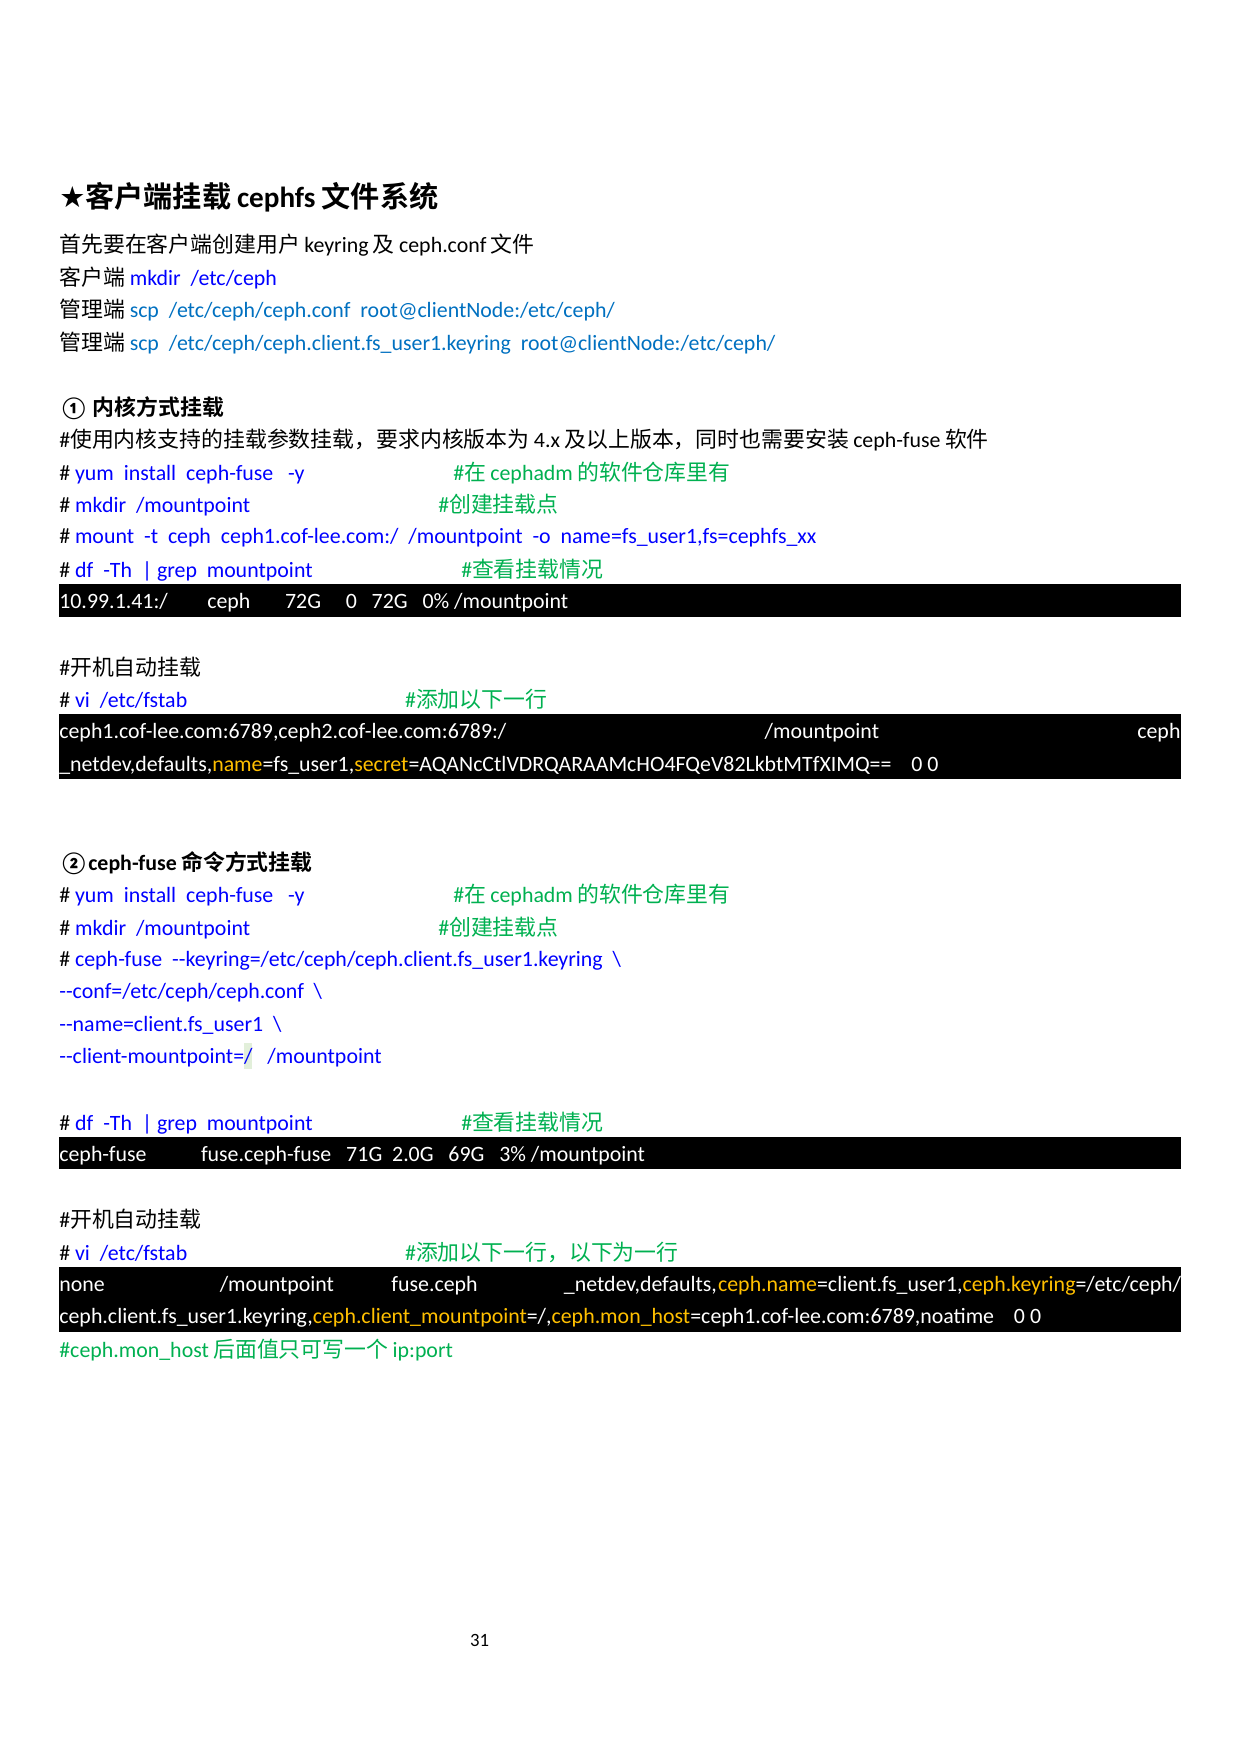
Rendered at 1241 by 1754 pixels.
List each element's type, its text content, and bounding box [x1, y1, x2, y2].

text #开机自动挂载 [59, 649, 1181, 682]
text --name=client.fs_user1 \ [59, 1007, 1181, 1039]
text # df -Th | grep mountpoint #查看挂载情况 [59, 552, 1181, 584]
text 管理端 scp /etc/ceph/ceph.client.fs_user1.keyring root@clientNode:/etc/ceph/ [59, 324, 1181, 357]
text --conf=/etc/ceph/ceph.conf \ [59, 974, 1181, 1007]
text # vi /etc/fstab #添加以下一行 [59, 682, 1181, 714]
text --client-mountpoint=/ /mountpoint [59, 1039, 1181, 1072]
text ceph-fuse fuse.ceph-fuse 71G 2.0G 69G 3% /mountpoint [59, 1137, 1181, 1169]
text 客户端 mkdir /etc/ceph [59, 259, 1181, 292]
text ★客户端挂载cephfs文件系统 [59, 162, 1181, 227]
text 10.99.1.41:/ ceph 72G 0 72G 0% /mountpoint [59, 584, 1181, 617]
text none /mountpoint fuse.ceph _netdev,defaults,ceph.name=client.fs_user1,ceph.keyring=/etc/ceph/ceph.client.fs_user1.keyring,ceph.client_mountpoint=/,ceph.mon_host=ceph1.cof-lee.com:6789,noatime 0 0 [59, 1267, 1181, 1332]
text ①内核方式挂载 [59, 389, 1181, 422]
text #ceph.mon_host后面值只可写一个ip:port [59, 1332, 1181, 1364]
text # mount -t ceph ceph1.cof-lee.com:/ /mountpoint -o name=fs_user1,fs=cephfs_xx [59, 519, 1181, 552]
text 管理端 scp /etc/ceph/ceph.conf root@clientNode:/etc/ceph/ [59, 292, 1181, 324]
text ②ceph-fuse命令方式挂载 [59, 844, 1181, 877]
text # mkdir /mountpoint #创建挂载点 [59, 487, 1181, 519]
text # vi /etc/fstab #添加以下一行，以下为一行 [59, 1234, 1181, 1267]
text # yum install ceph-fuse -y #在cephadm的软件仓库里有 [59, 454, 1181, 487]
text # mkdir /mountpoint #创建挂载点 [59, 909, 1181, 942]
text #开机自动挂载 [59, 1202, 1181, 1234]
text 首先要在客户端创建用户keyring及ceph.conf文件 [59, 227, 1181, 259]
text #使用内核支持的挂载参数挂载，要求内核版本为4.x及以上版本，同时也需要安装ceph-fuse软件 [59, 422, 1181, 454]
text # df -Th | grep mountpoint #查看挂载情况 [59, 1104, 1181, 1137]
text # ceph-fuse --keyring=/etc/ceph/ceph.client.fs_user1.keyring \ [59, 942, 1181, 974]
text # yum install ceph-fuse -y #在cephadm的软件仓库里有 [59, 877, 1181, 909]
text ceph1.cof-lee.com:6789,ceph2.cof-lee.com:6789:/ /mountpoint ceph _netdev,defaults,name=fs_user1,secret=AQANcCtlVDRQARAAMcHO4FQeV82LkbtMTfXIMQ== 0 0 [59, 714, 1181, 779]
